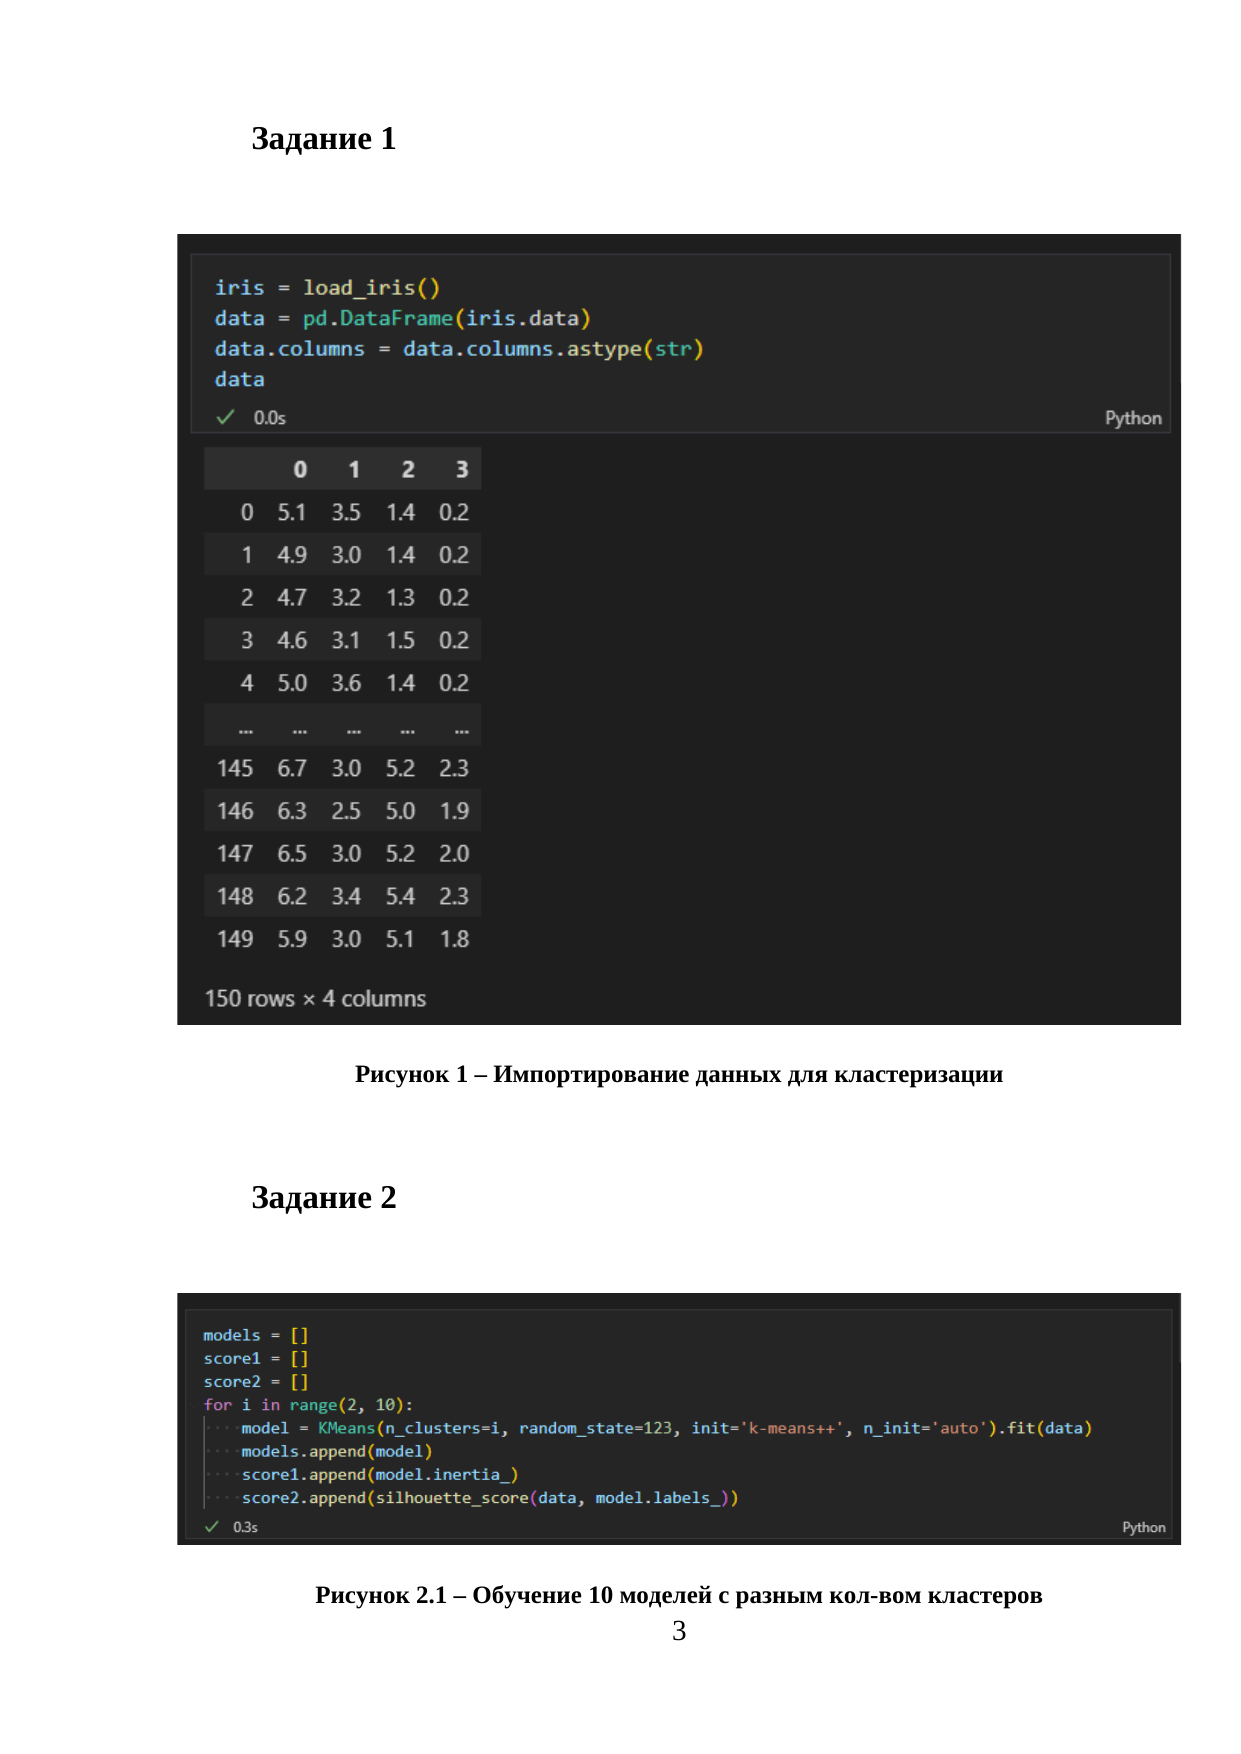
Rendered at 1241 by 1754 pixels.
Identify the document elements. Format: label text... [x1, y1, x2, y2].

picture [177, 1293, 1182, 1545]
picture [177, 234, 1182, 1025]
text Рисунок 1 – Импортирование данных для кластеризации [177, 1059, 1181, 1088]
text Задание 2 [251, 1177, 1181, 1215]
text Рисунок 2.1 – Обучение 10 моделей с разным кол-вом кластеров [177, 1580, 1181, 1609]
text Задание 1 [251, 118, 1181, 156]
